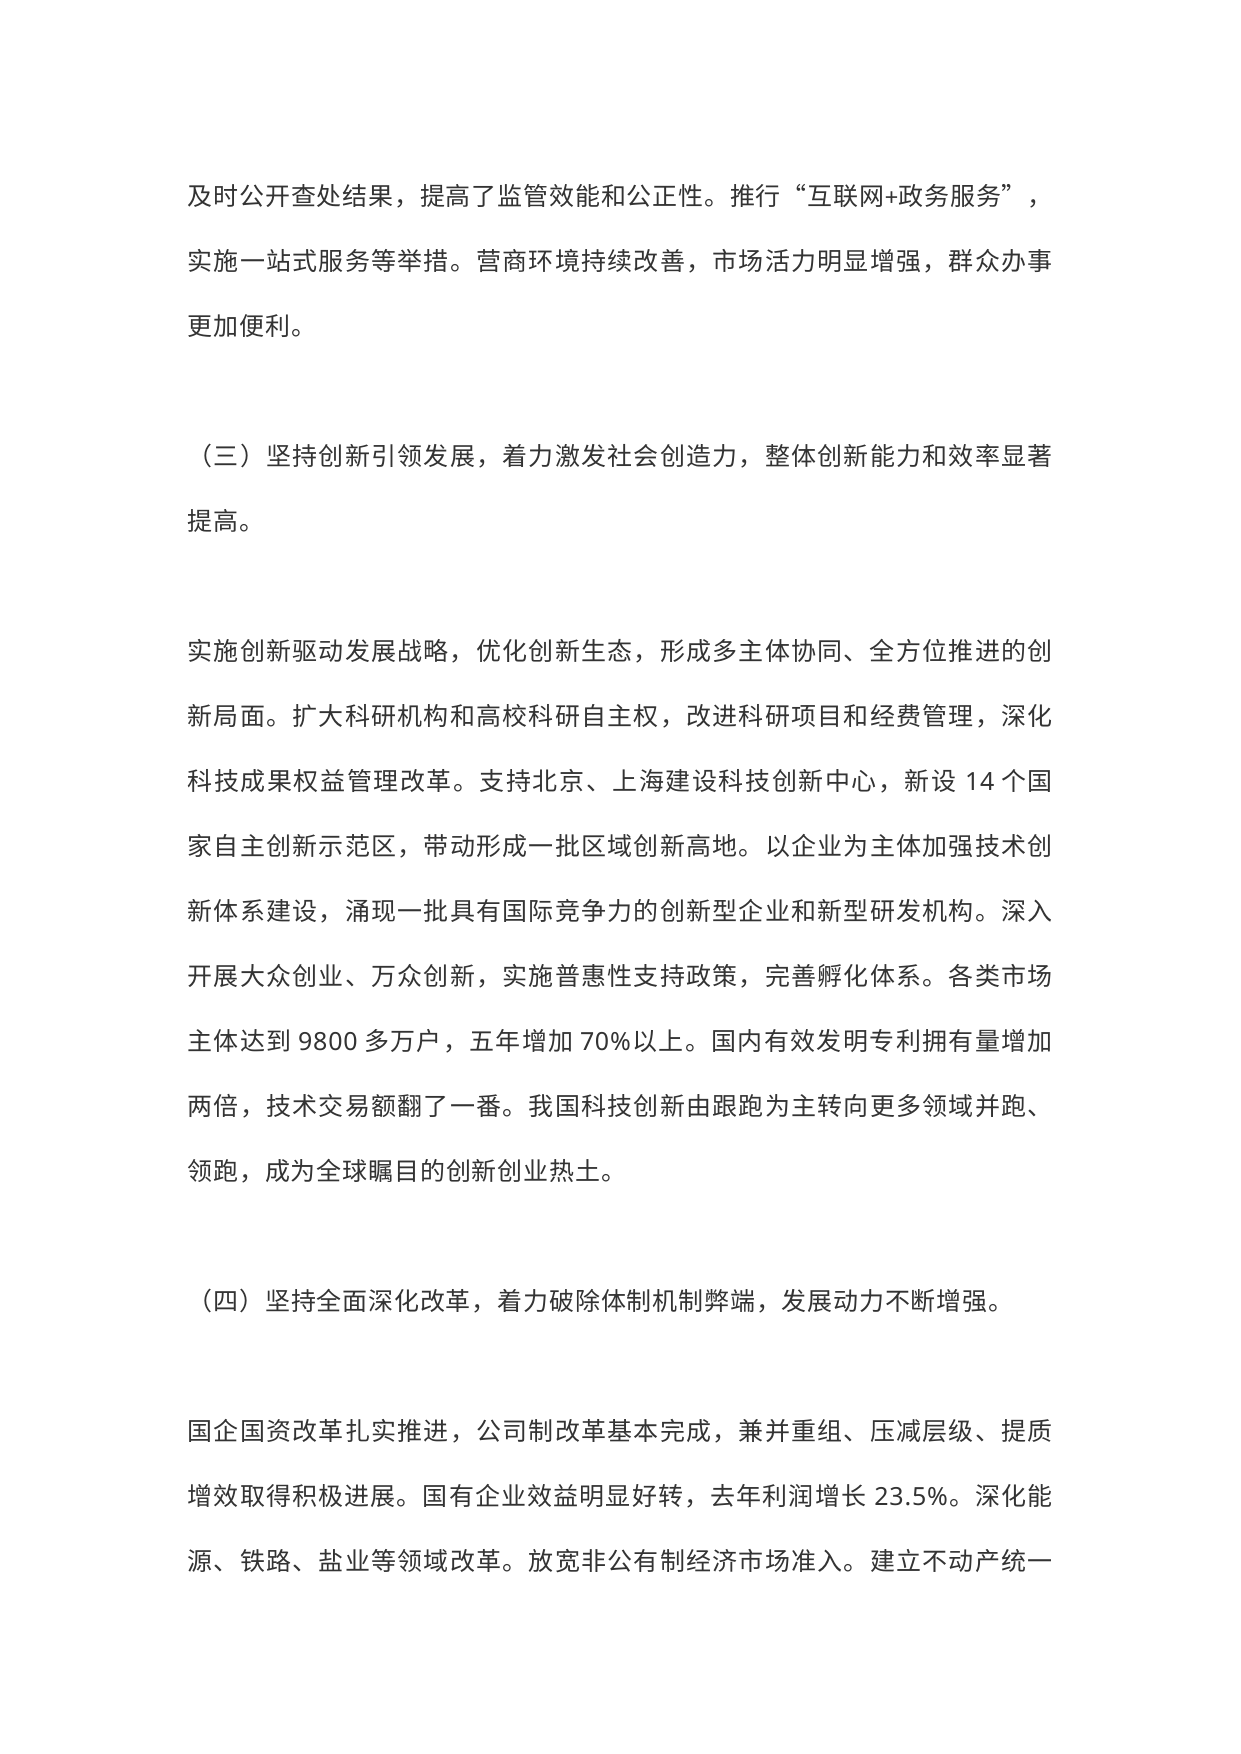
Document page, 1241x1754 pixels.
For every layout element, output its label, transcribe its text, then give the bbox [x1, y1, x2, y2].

text （三）坚持创新引领发展，着力激发社会创造力，整体创新能力和效率显著提高。 [187, 422, 1053, 552]
text 实施创新驱动发展战略，优化创新生态，形成多主体协同、全方位推进的创新局面。扩大科研机构和高校科研自主权，改进科研项目和经费管理，深化科技成果权益管理改革。支持北京、上海建设科技创新中心，新设14个国家自主创新示范区，带动形成一批区域创新高地。以企业为主体加强技术创新体系建设，涌现一批具有国际竞争力的创新型企业和新型研发机构。深入开展大众创业、万众创新，实施普惠性支持政策，完善孵化体系。各类市场主体达到9800多万户，五年增加70%以上。国内有效发明专利拥有量增加两倍，技术交易额翻了一番。我国科技创新由跟跑为主转向更多领域并跑、领跑，成为全球瞩目的创新创业热土。 [187, 617, 1053, 1202]
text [187, 162, 1053, 357]
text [187, 1397, 1053, 1592]
text （四）坚持全面深化改革，着力破除体制机制弊端，发展动力不断增强。 [187, 1267, 1053, 1332]
